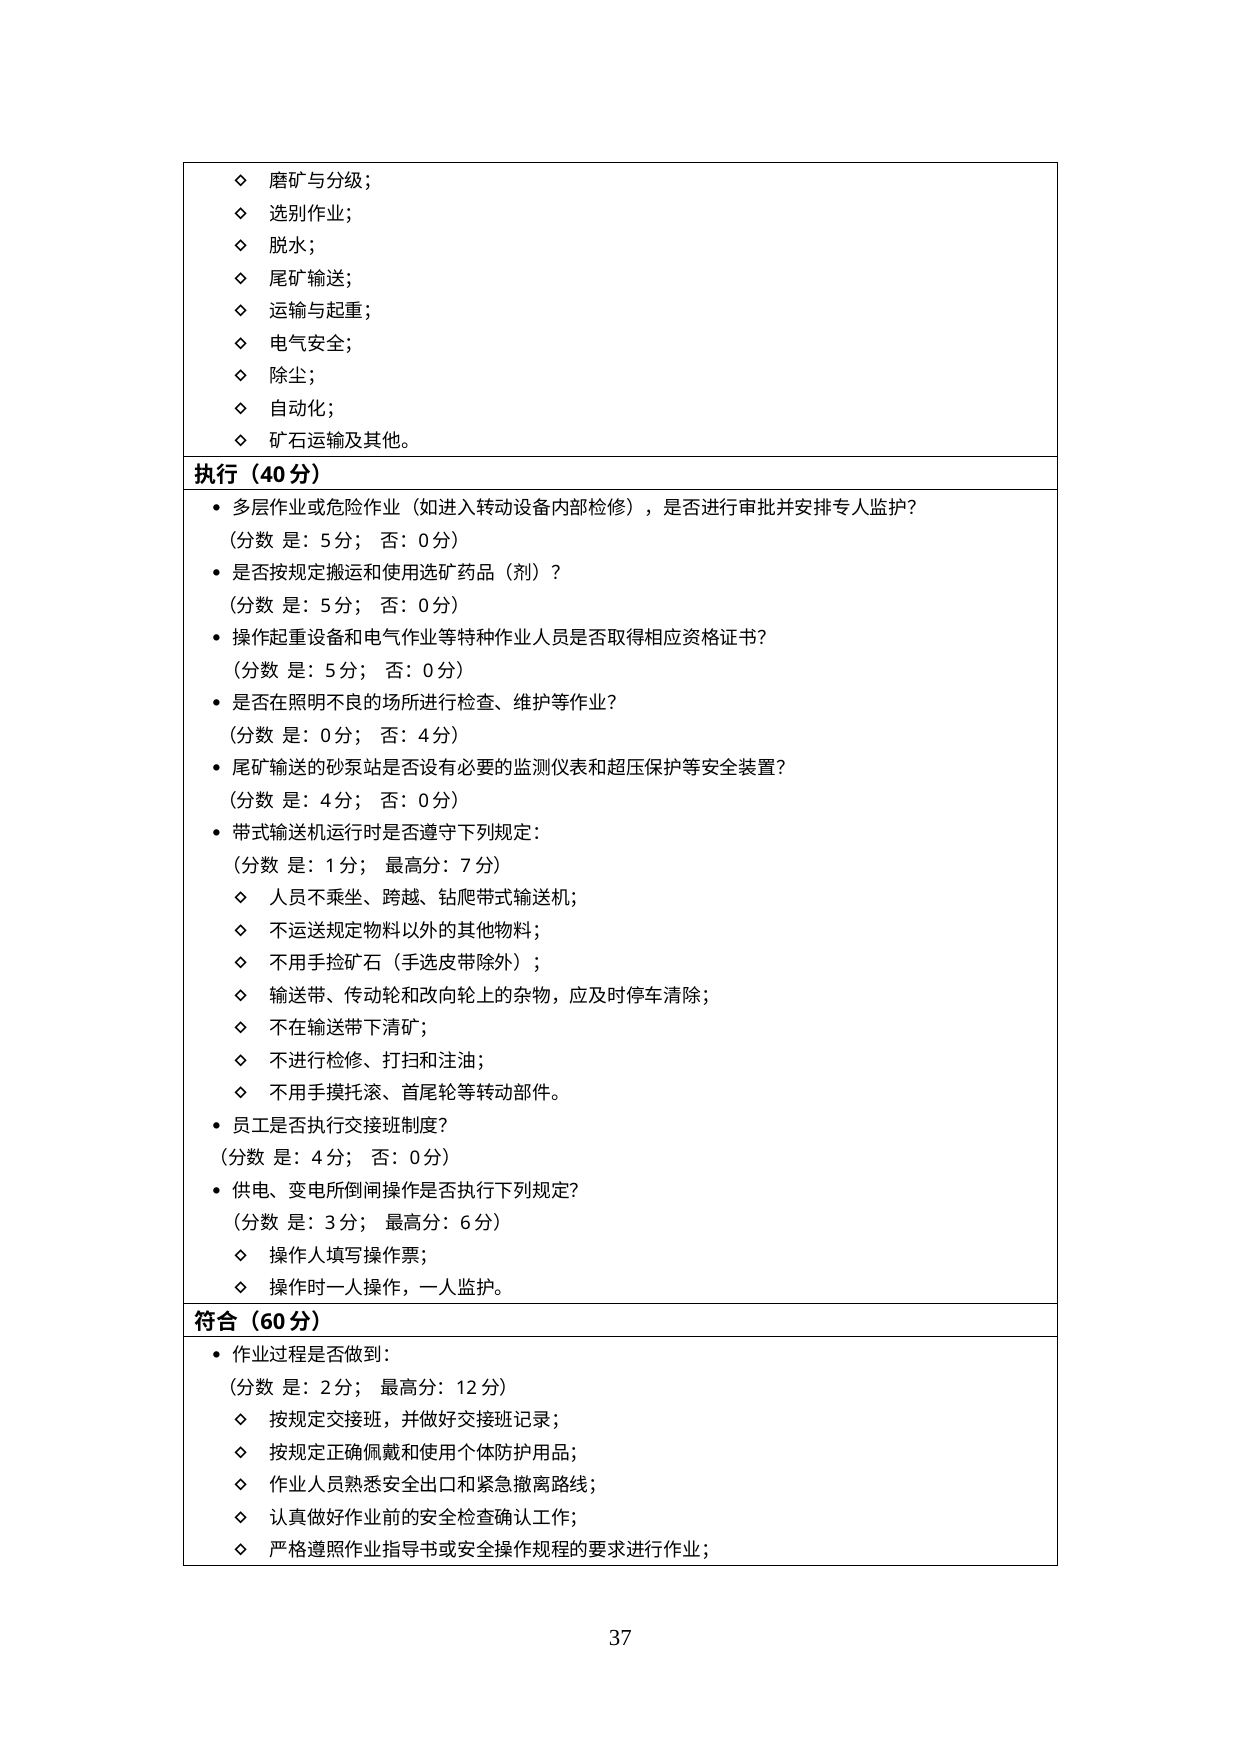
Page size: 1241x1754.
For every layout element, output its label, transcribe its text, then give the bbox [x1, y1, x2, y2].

table_cell 符合（60分） [184, 1304, 1057, 1336]
table_cell 多层作业或危险作业（如进入转动设备内部检修），是否进行审批并安排专人监护？ （分数 是：5分； 否：0分） 是否按规定搬运和使用选矿药品（剂）？ （分数 是：5分； 否：0分） 操作起重设备和电气作业等特种作业人员是否取得相应资格证书？ （分数 是：5分； 否：0分） 是否在照明不良的场所进行检查、维护等作业？ （分数 是：0分； 否：4分） 尾矿输送的砂泵站是否设有必要的监测仪表和超压保护等安全装置？ （分数 是：4分； 否：0分） 带式输送机运行时是否遵守下列规定： （分数 是：1分； 最高分：7分） 人员不乘坐、跨越、钻爬带式输送机； 不运送规定物料以外的其他物料； 不用手捡矿石（手选皮带除外）； 输送带、传动轮和改向轮上的杂物，应及时停车清除； 不在输送带下清矿； 不进行检修、打扫和注油； 不用手摸托滚、首尾轮等转动部件。 员工是否执行交接班制度？ （分数 是：4分； 否：0分） 供电、变电所倒闸操作是否执行下列规定？ （分数 是：3分； 最高分：6分） 操作人填写操作票； 操作时一人操作，一人监护。 [184, 490, 1057, 1303]
table_cell 执行（40分） [184, 457, 1057, 489]
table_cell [184, 1337, 1057, 1565]
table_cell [184, 163, 1057, 456]
